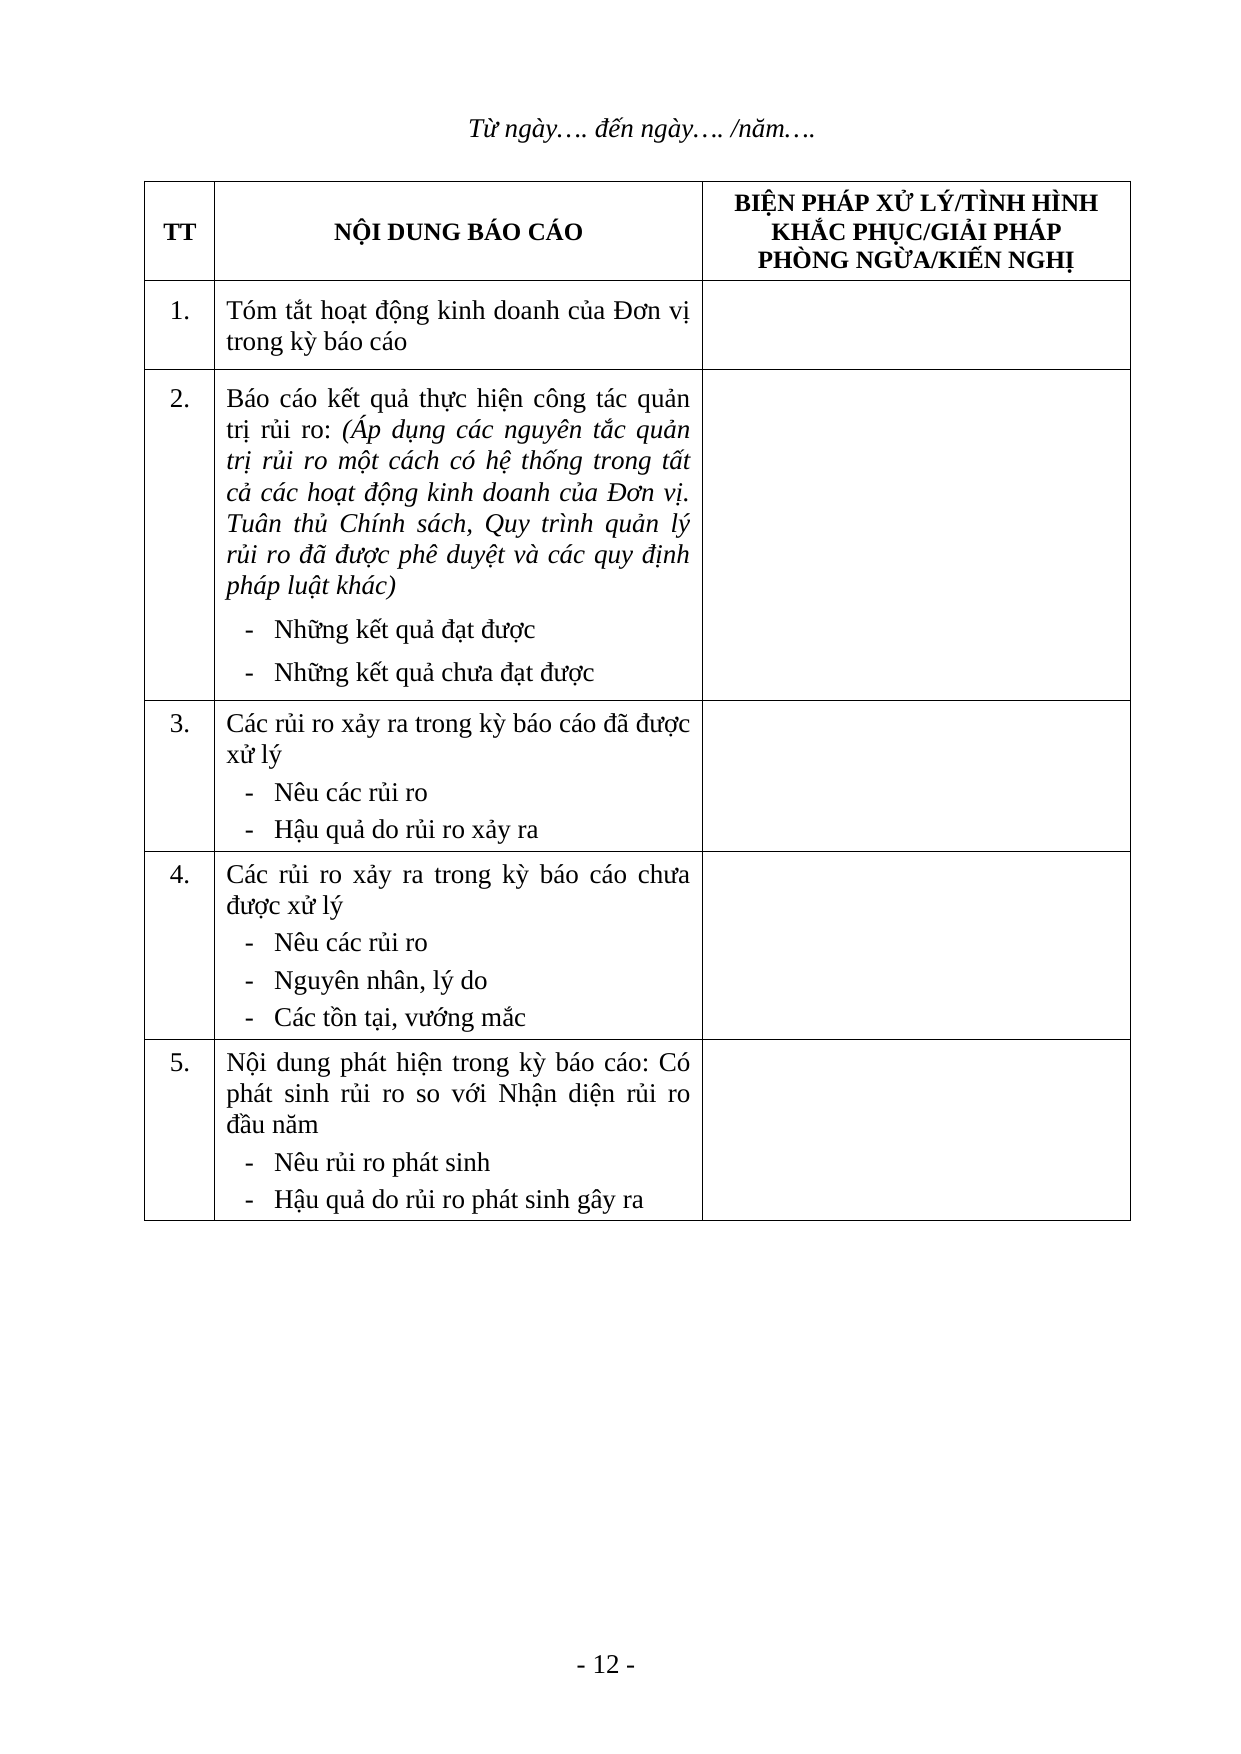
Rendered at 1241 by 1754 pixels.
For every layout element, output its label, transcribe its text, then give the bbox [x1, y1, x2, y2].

table_cell [703, 370, 1130, 700]
table_cell Tóm tắt hoạt động kinh doanh của Đơn vị trong kỳ báo cáo [215, 281, 702, 369]
table_cell [703, 852, 1130, 1039]
table_header NỘI DUNG BÁO CÁO [215, 182, 702, 280]
table_cell 3. [145, 701, 214, 851]
text Từ ngày…. đến ngày…. /năm…. [156, 112, 1128, 143]
table_header BIỆN PHÁP XỬ LÝ/TÌNH HÌNH KHẮC PHỤC/GIẢI PHÁP PHÒNG NGỪA/KIẾN NGHỊ [703, 182, 1130, 280]
table_cell Nội dung phát hiện trong kỳ báo cáo: Có phát sinh rủi ro so với Nhận diện rủi ro đầu năm Nêu rủi ro phát sinh Hậu quả do rủi ro phát sinh gây ra [215, 1040, 702, 1220]
table_cell [703, 701, 1130, 851]
table_cell 1. [145, 281, 214, 369]
table_cell Các rủi ro xảy ra trong kỳ báo cáo đã được xử lý Nêu các rủi ro Hậu quả do rủi ro xảy ra [215, 701, 702, 851]
table_cell Các rủi ro xảy ra trong kỳ báo cáo chưa được xử lý Nêu các rủi ro Nguyên nhân, lý do Các tồn tại, vướng mắc [215, 852, 702, 1039]
table_cell Báo cáo kết quả thực hiện công tác quản trị rủi ro: (Áp dụng các nguyên tắc quản trị rủi ro một cách có hệ thống trong tất cả các hoạt động kinh doanh của Đơn vị. Tuân thủ Chính sách, Quy trình quản lý rủi ro đã được phê duyệt và các quy định pháp luật khác) Những kết quả đạt được Những kết quả chưa đạt được [215, 370, 702, 700]
table_cell 4. [145, 852, 214, 1039]
table_cell 2. [145, 370, 214, 700]
table_cell [703, 281, 1130, 369]
table_cell [703, 1040, 1130, 1220]
table_header TT [145, 182, 214, 280]
table_cell 5. [145, 1040, 214, 1220]
